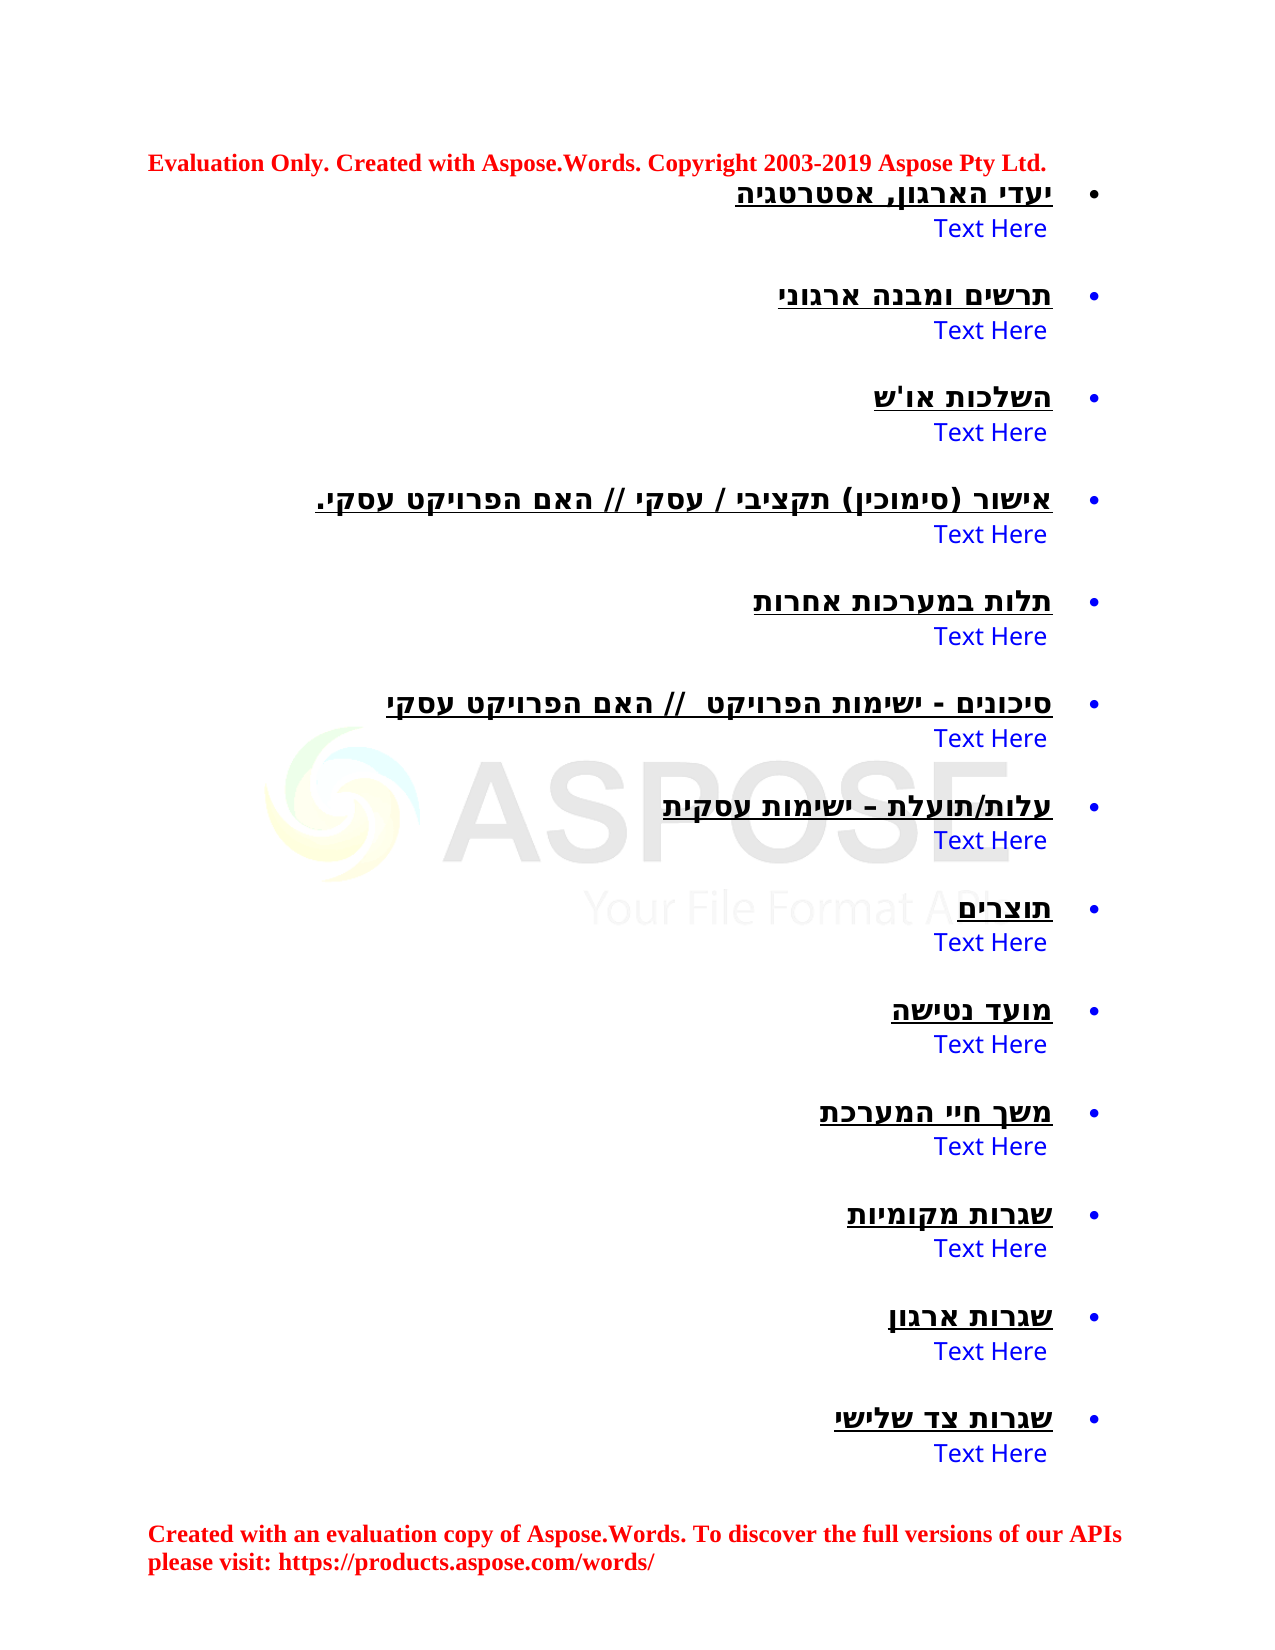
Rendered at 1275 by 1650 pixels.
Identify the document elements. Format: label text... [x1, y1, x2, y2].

list תלות במערכות אחרות [148, 585, 1090, 619]
list Text Here [148, 1435, 1127, 1469]
list Text Here [148, 619, 1127, 653]
list עלות/תועלת – ישימות עסקית [148, 789, 1090, 823]
list שגרות מקומיות [148, 1197, 1090, 1231]
list יעדי הארגון, אסטרטגיה [148, 176, 1090, 210]
list Text Here [148, 414, 1127, 448]
list Text Here [148, 721, 1127, 755]
list Text Here [148, 210, 1127, 244]
list שגרות צד שלישי [148, 1401, 1090, 1435]
list משך חיי המערכת [148, 1095, 1090, 1129]
list Text Here [148, 312, 1127, 346]
list אישור (סימוכין) תקציבי / עסקי // האם הפרויקט עסקי. [148, 483, 1090, 517]
list תוצרים [148, 891, 1090, 925]
list שגרות ארגון [148, 1299, 1090, 1333]
list סיכונים - ישימות הפרויקט // האם הפרויקט עסקי [148, 687, 1090, 721]
list השלכות או'ש [148, 381, 1090, 414]
text Evaluation Only. Created with Aspose.Words. Copyright 2003-2019 Aspose Pty Ltd. [148, 148, 1127, 176]
list Text Here [148, 925, 1127, 959]
list Text Here [148, 1129, 1127, 1163]
list Text Here [148, 1231, 1127, 1265]
list תרשים ומבנה ארגוני [148, 278, 1090, 312]
list Text Here [148, 1333, 1127, 1367]
list מועד נטישה [148, 993, 1090, 1027]
list Text Here [148, 517, 1127, 551]
list Text Here [148, 823, 1127, 857]
list Text Here [148, 1027, 1127, 1061]
